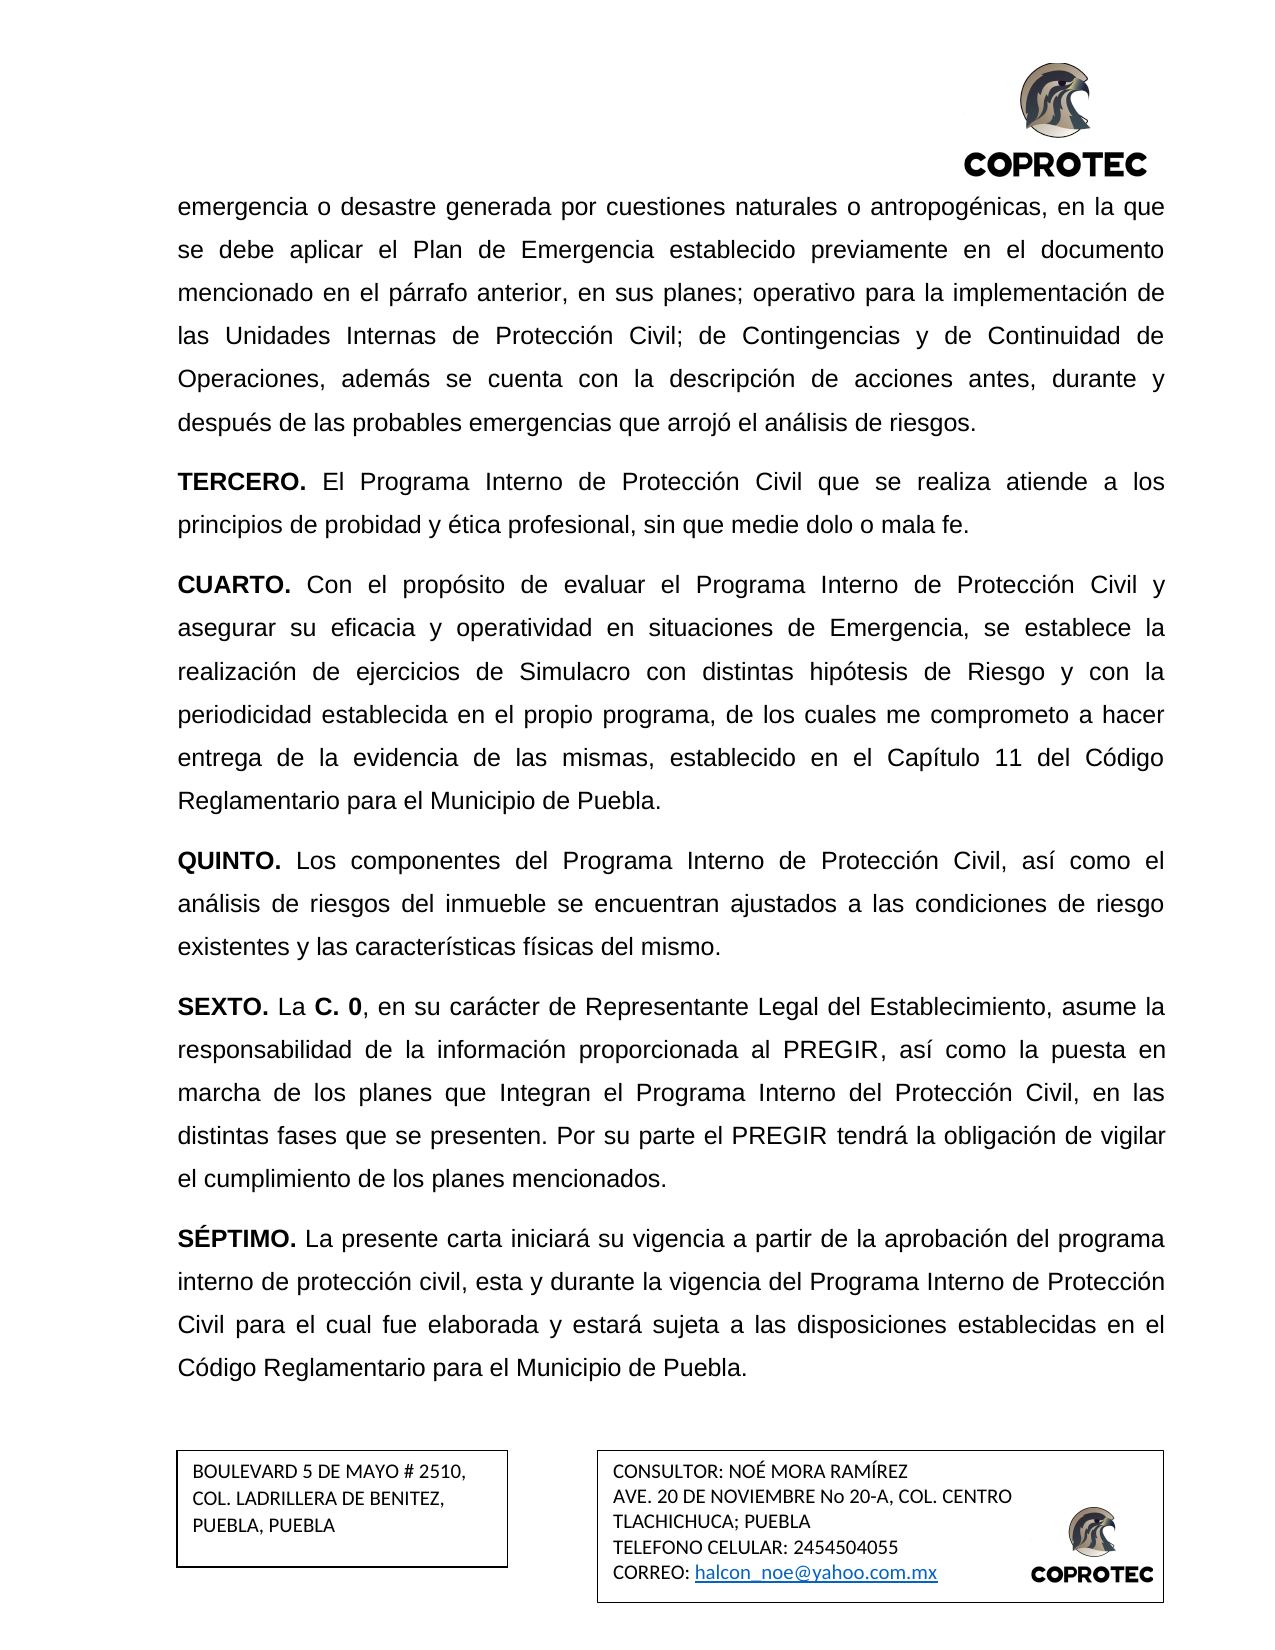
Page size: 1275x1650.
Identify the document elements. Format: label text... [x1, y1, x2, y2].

picture [964, 63, 1147, 179]
text QUINTO. Los componentes del Programa Interno de Protección Civil, así como el análisis de riesgos del inmueble se encuentran ajustados a las condiciones de riesgo existentes y las características físicas del mismo. [177, 846, 1167, 961]
text SÉPTIMO. La presente carta iniciará su vigencia a partir de la aprobación del programa interno de protección civil, esta y durante la vigencia del Programa Interno de Protección Civil para el cual fue elaborada y estará sujeta a las disposiciones establecidas en el Código Reglamentario para el Municipio de Puebla. [177, 1224, 1167, 1382]
picture [1031, 1507, 1153, 1584]
text TERCERO. El Programa Interno de Protección Civil que se realiza atiende a los principios de probidad y ética profesional, sin que medie dolo o mala fe. [177, 467, 1167, 539]
text SEXTO. La C. 0, en su carácter de Representante Legal del Establecimiento, asume la responsabilidad de la información proporcionada al PREGIR, así como la puesta en marcha de los planes que Integran el Programa Interno del Protección Civil, en las distintas fases que se presenten. Por su parte el PREGIR tendrá la obligación de vigilar el cumplimiento de los planes mencionados. [177, 992, 1167, 1193]
text CUARTO. Con el propósito de evaluar el Programa Interno de Protección Civil y asegurar su eficacia y operatividad en situaciones de Emergencia, se establece la realización de ejercicios de Simulacro con distintas hipótesis de Riesgo y con la periodicidad establecida en el propio programa, de los cuales me comprometo a hacer entrega de la evidencia de las mismas, establecido en el Capítulo 11 del Código Reglamentario para el Municipio de Puebla. [177, 570, 1167, 815]
